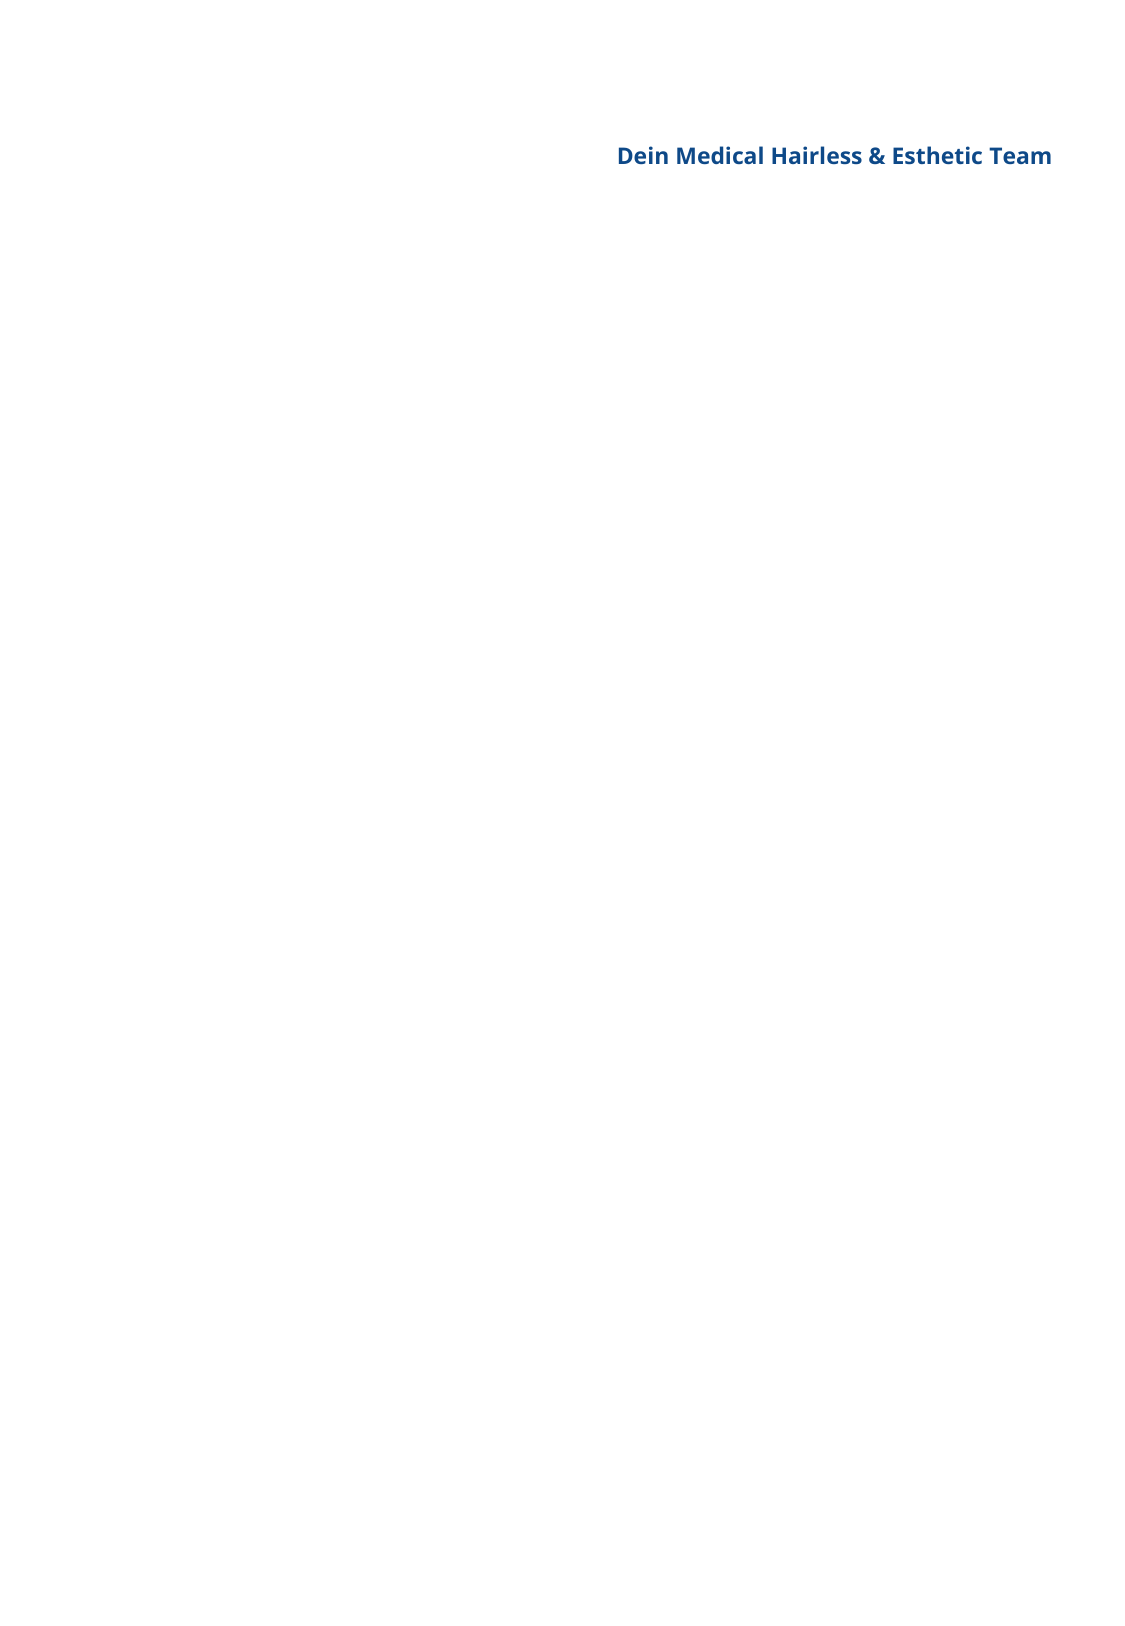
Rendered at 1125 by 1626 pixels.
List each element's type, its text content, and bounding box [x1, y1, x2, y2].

text Dein Medical Hairless & Esthetic Team [69, 140, 1052, 171]
